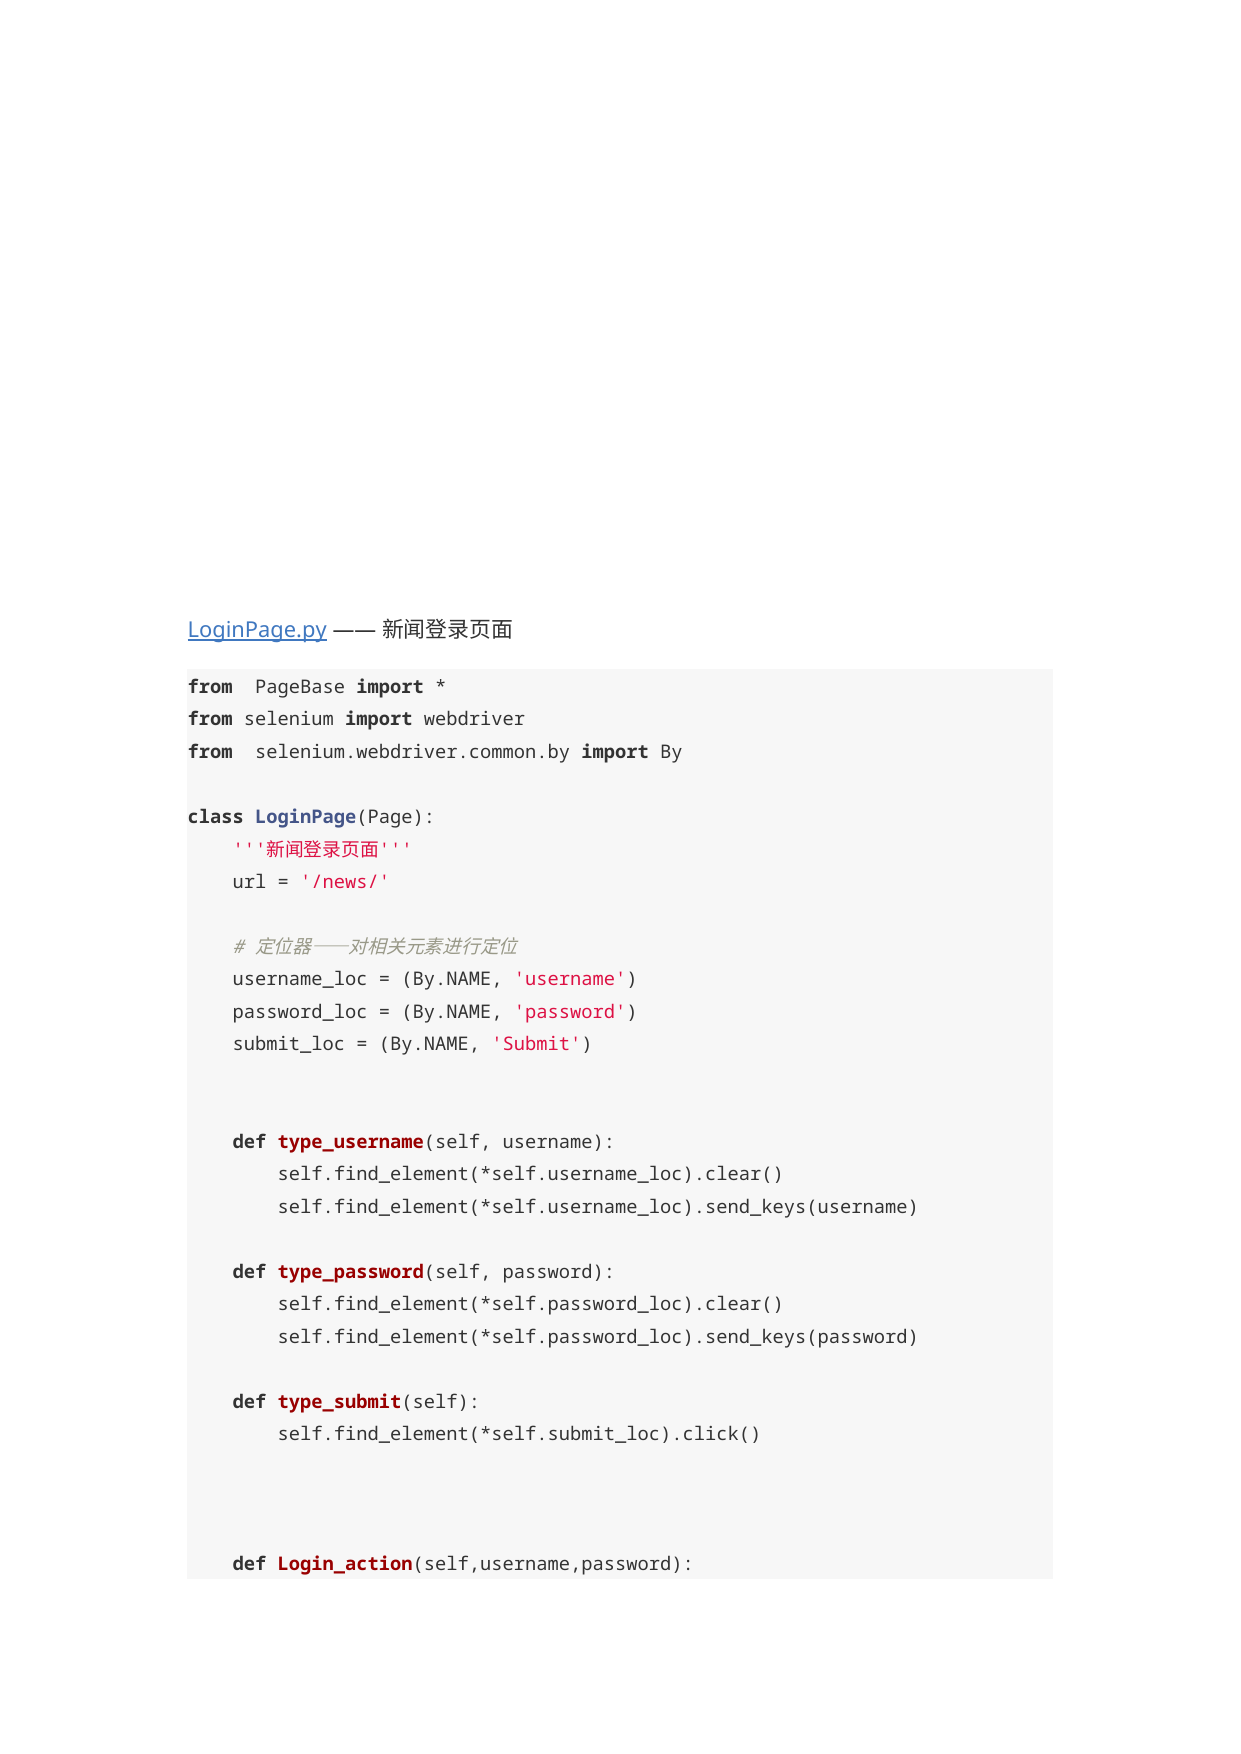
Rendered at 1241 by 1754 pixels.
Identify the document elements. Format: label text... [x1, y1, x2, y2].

text from PageBase import * [187, 669, 1053, 702]
text '''新闻登录页面''' [187, 832, 1053, 864]
text LoginPage.py —— 新闻登录页面 [187, 612, 1053, 644]
text password_loc = (By.NAME, 'password') [187, 994, 1053, 1027]
text # 定位器——对相关元素进行定位 [187, 929, 1053, 962]
text self.find_element(*self.password_loc).send_keys(password) [187, 1319, 1053, 1352]
text from selenium.webdriver.common.by import By [187, 734, 1053, 767]
text self.find_element(*self.password_loc).clear() [187, 1287, 1053, 1319]
text def Login_action(self,username,password): [187, 1547, 1053, 1579]
text class LoginPage(Page): [187, 799, 1053, 832]
text self.find_element(*self.submit_loc).click() [187, 1417, 1053, 1449]
text self.find_element(*self.username_loc).clear() [187, 1157, 1053, 1189]
text username_loc = (By.NAME, 'username') [187, 962, 1053, 994]
text def type_password(self, password): [187, 1254, 1053, 1287]
text url = '/news/' [187, 864, 1053, 897]
text from selenium import webdriver [187, 702, 1053, 734]
text self.find_element(*self.username_loc).send_keys(username) [187, 1189, 1053, 1222]
text submit_loc = (By.NAME, 'Submit') [187, 1027, 1053, 1059]
text def type_submit(self): [187, 1384, 1053, 1417]
text def type_username(self, username): [187, 1124, 1053, 1157]
